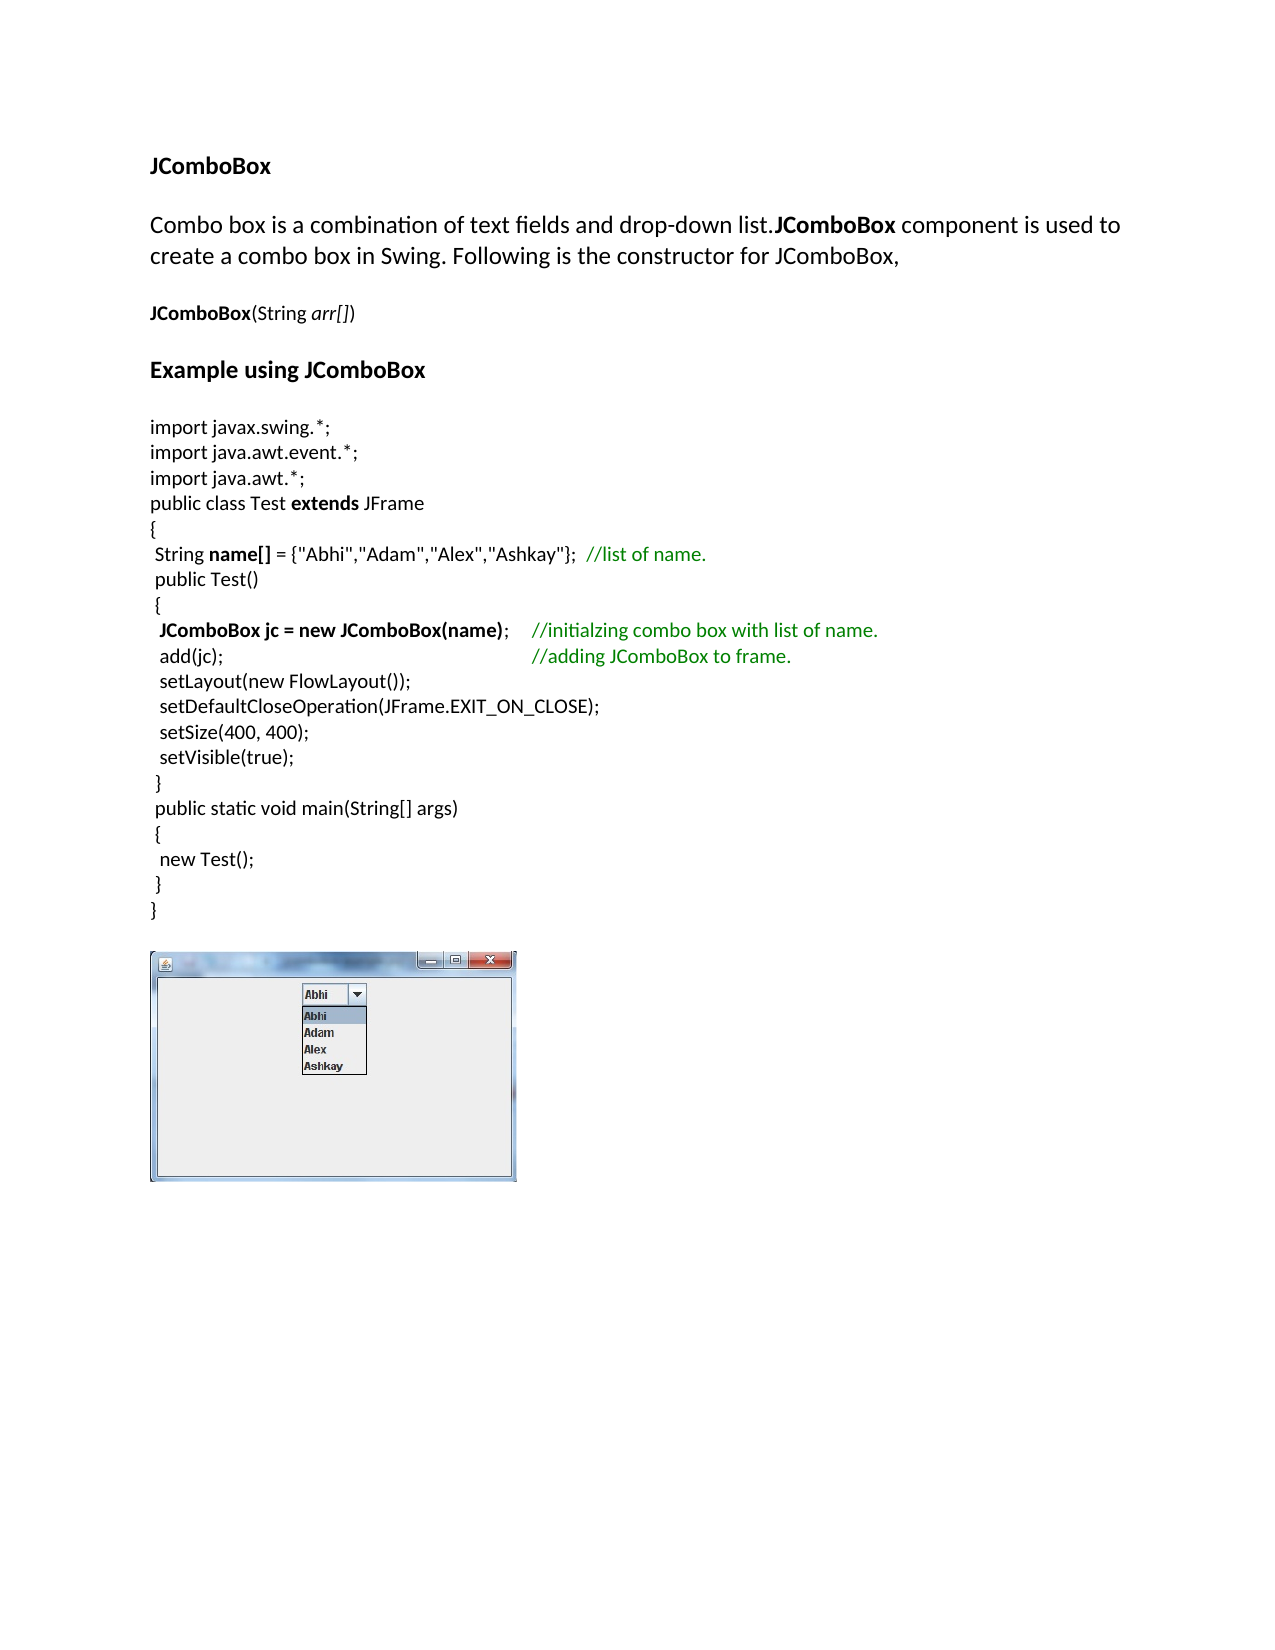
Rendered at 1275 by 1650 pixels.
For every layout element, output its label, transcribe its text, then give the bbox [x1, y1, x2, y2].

text setVisible(true); [150, 744, 1125, 770]
text public Test() [150, 567, 1125, 592]
text { [150, 821, 1125, 846]
text } [150, 897, 1125, 922]
text setLayout(new FlowLayout()); [150, 668, 1125, 694]
text { [150, 516, 1125, 541]
text } [150, 872, 1125, 897]
text new Test(); [150, 846, 1125, 872]
text public static void main(String[] args) [150, 795, 1125, 821]
text JComboBox jc = new JComboBox(name); //initialzing combo box with list of name. [150, 617, 1125, 643]
text JComboBox(String arr[]) [150, 300, 1125, 325]
text import java.awt.event.*; [150, 439, 1125, 465]
text JComboBox [150, 150, 1125, 181]
picture [150, 951, 517, 1182]
text Example using JComboBox [150, 354, 1125, 385]
text setDefaultCloseOperation(JFrame.EXIT_ON_CLOSE); [150, 694, 1125, 719]
text import javax.swing.*; [150, 414, 1125, 439]
text { [150, 592, 1125, 617]
text add(jc); //adding JComboBox to frame. [150, 643, 1125, 668]
text public class Test extends JFrame [150, 490, 1125, 516]
text String name[] = {"Abhi","Adam","Alex","Ashkay"}; //list of name. [150, 541, 1125, 567]
text import java.awt.*; [150, 465, 1125, 490]
text Combo box is a combination of text fields and drop-down list.JComboBox component is used to create a combo box in Swing. Following is the constructor for JComboBox, [150, 210, 1125, 271]
text setSize(400, 400); [150, 719, 1125, 744]
text } [150, 770, 1125, 795]
